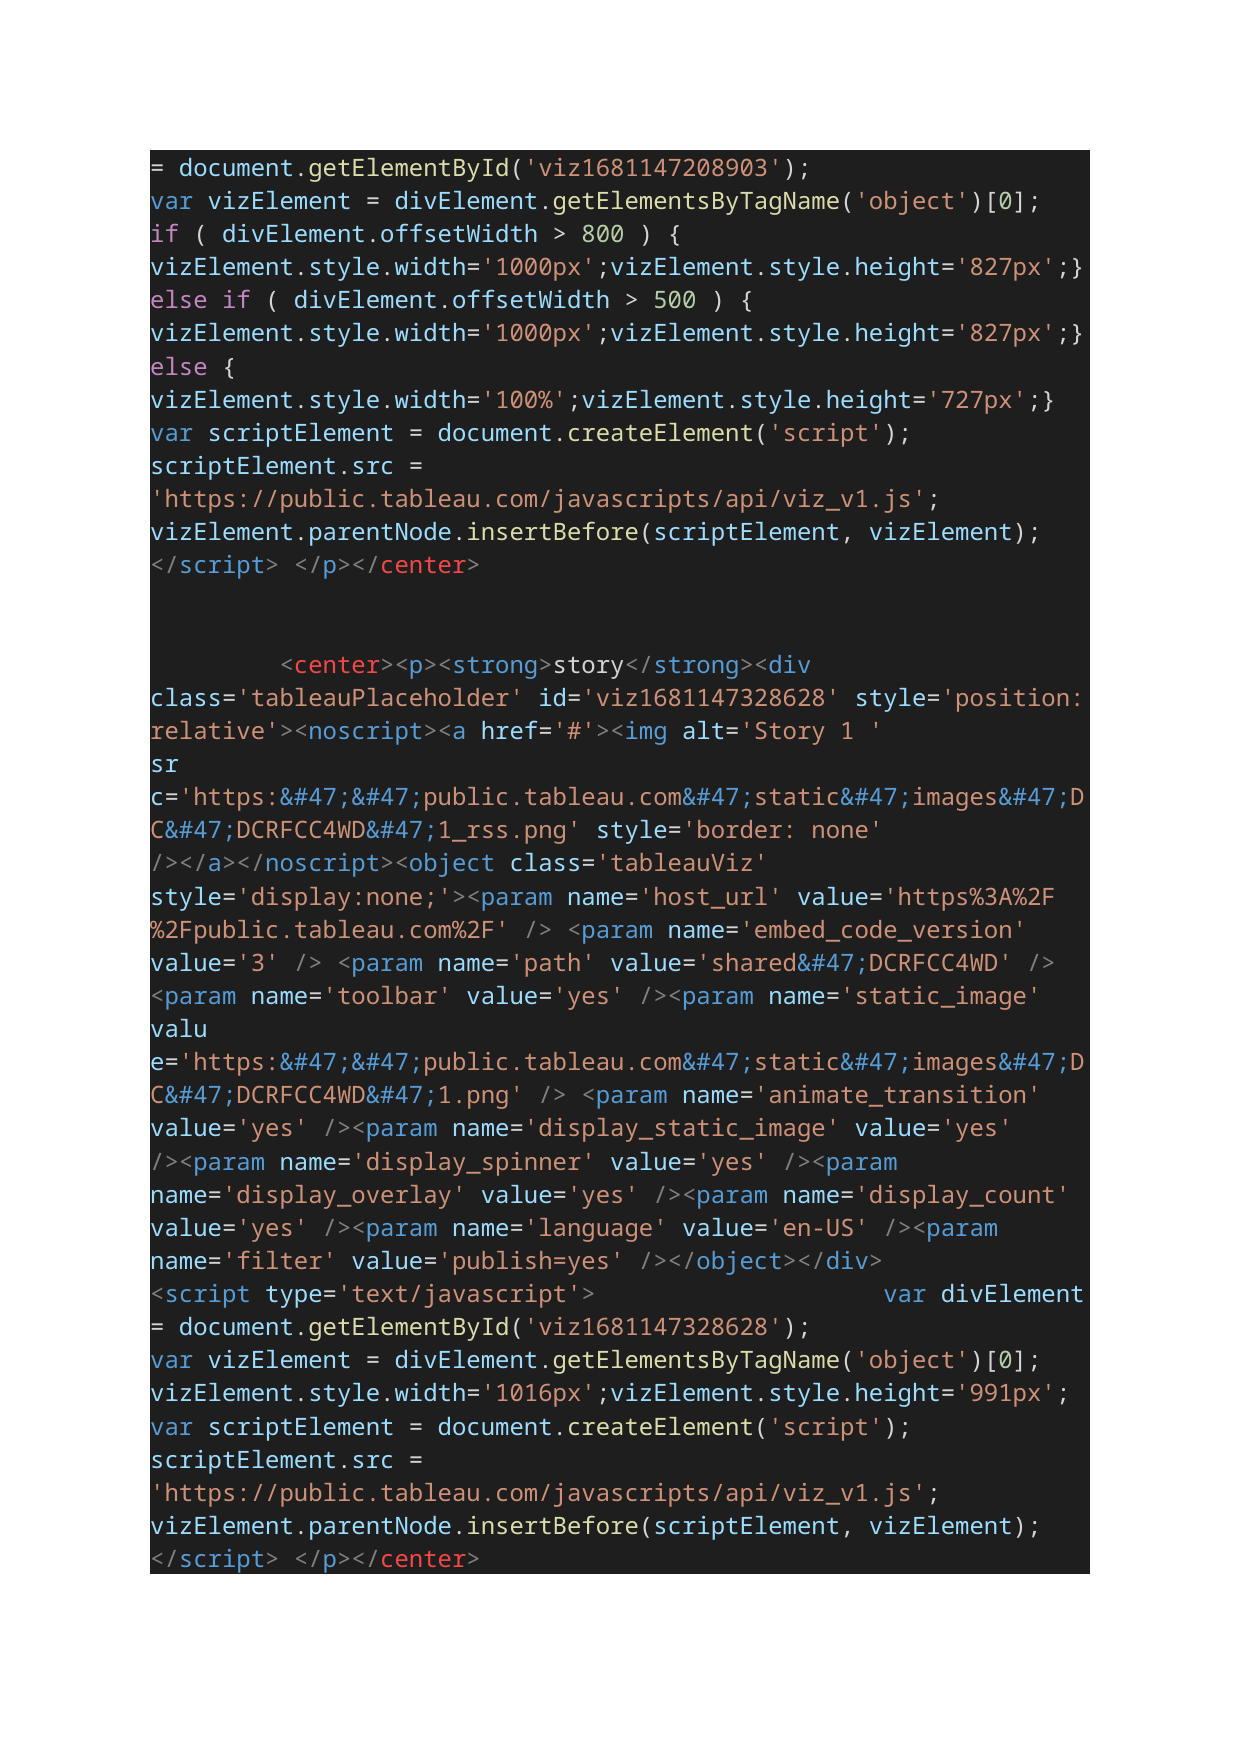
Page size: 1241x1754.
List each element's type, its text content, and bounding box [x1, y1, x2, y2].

text <center><p><strong>story</strong><div class='tableauPlaceholder' id='viz1681147328628' style='position: relative'><noscript><a href='#'><img alt='Story 1 ' src='https:&#47;&#47;public.tableau.com&#47;static&#47;images&#47;DC&#47;DCRFCC4WD&#47;1_rss.png' style='border: none' /></a></noscript><object class='tableauViz' style='display:none;'><param name='host_url' value='https%3A%2F%2Fpublic.tableau.com%2F' /> <param name='embed_code_version' value='3' /> <param name='path' value='shared&#47;DCRFCC4WD' /> <param name='toolbar' value='yes' /><param name='static_image' value='https:&#47;&#47;public.tableau.com&#47;static&#47;images&#47;DC&#47;DCRFCC4WD&#47;1.png' /> <param name='animate_transition' value='yes' /><param name='display_static_image' value='yes' /><param name='display_spinner' value='yes' /><param name='display_overlay' value='yes' /><param name='display_count' value='yes' /><param name='language' value='en-US' /><param name='filter' value='publish=yes' /></object></div> <script type='text/javascript'> var divElement = document.getElementById('viz1681147328628'); var vizElement = divElement.getElementsByTagName('object')[0]; vizElement.style.width='1016px';vizElement.style.height='991px'; var scriptElement = document.createElement('script'); scriptElement.src = 'https://public.tableau.com/javascripts/api/viz_v1.js'; vizElement.parentNode.insertBefore(scriptElement, vizElement); </script> </p></center> [150, 647, 1090, 1574]
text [150, 150, 1090, 581]
